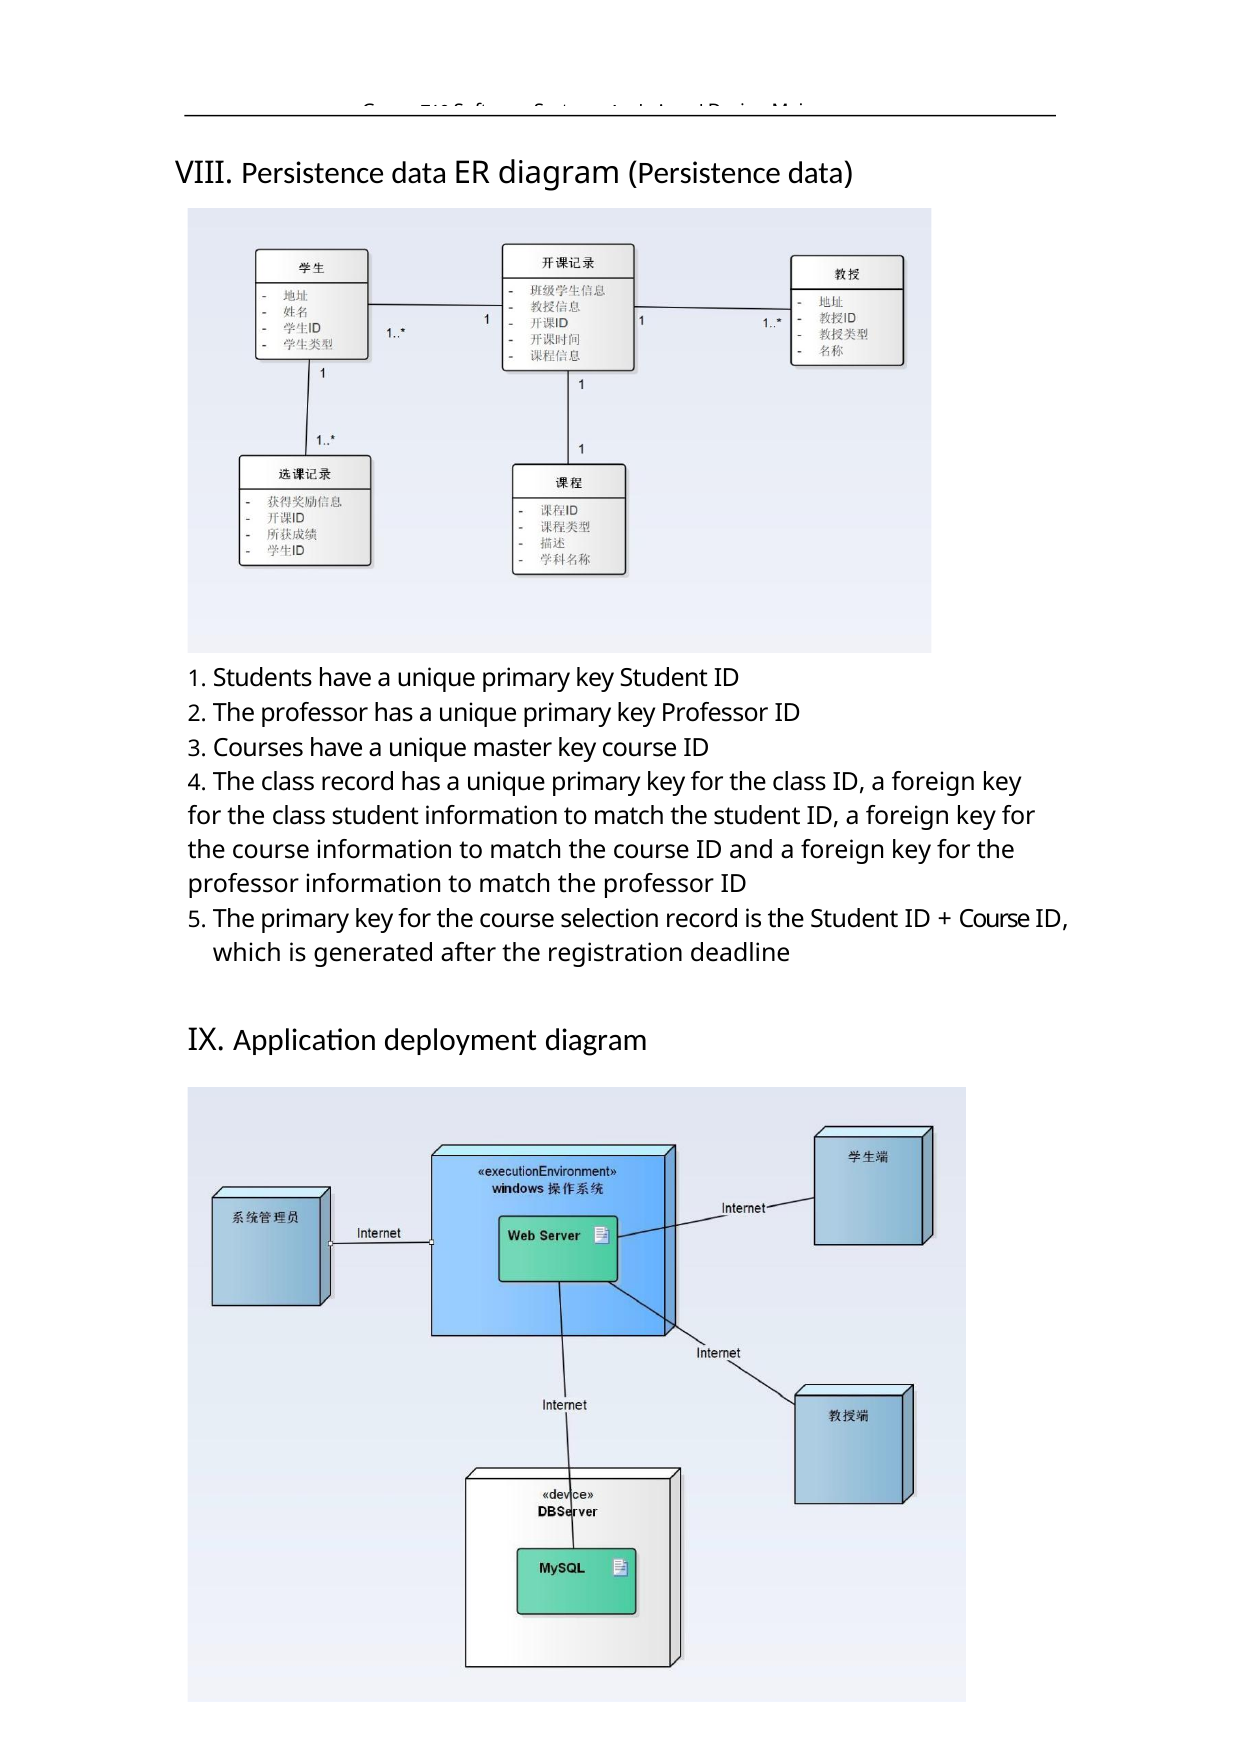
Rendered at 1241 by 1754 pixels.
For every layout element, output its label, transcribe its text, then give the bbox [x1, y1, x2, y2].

picture [187, 208, 932, 653]
subtitle IX. Application deployment diagram [187, 1016, 1098, 1059]
picture [187, 1087, 966, 1702]
list Courses have a unique master key course ID [187, 729, 1098, 763]
list The class record has a unique primary key for the class ID, a foreign key for the class student information to match the student ID, a foreign key for the course information to match the course ID and a foreign key for the professor information to match the professor ID [187, 764, 1053, 900]
list The primary key for the course selection record is the Student ID + Course ID, which is generated after the registration deadline [187, 900, 1098, 968]
list The professor has a unique primary key Professor ID [187, 695, 1098, 729]
subtitle VIII. Persistence data ER diagram (Persistence data) [175, 150, 1098, 192]
